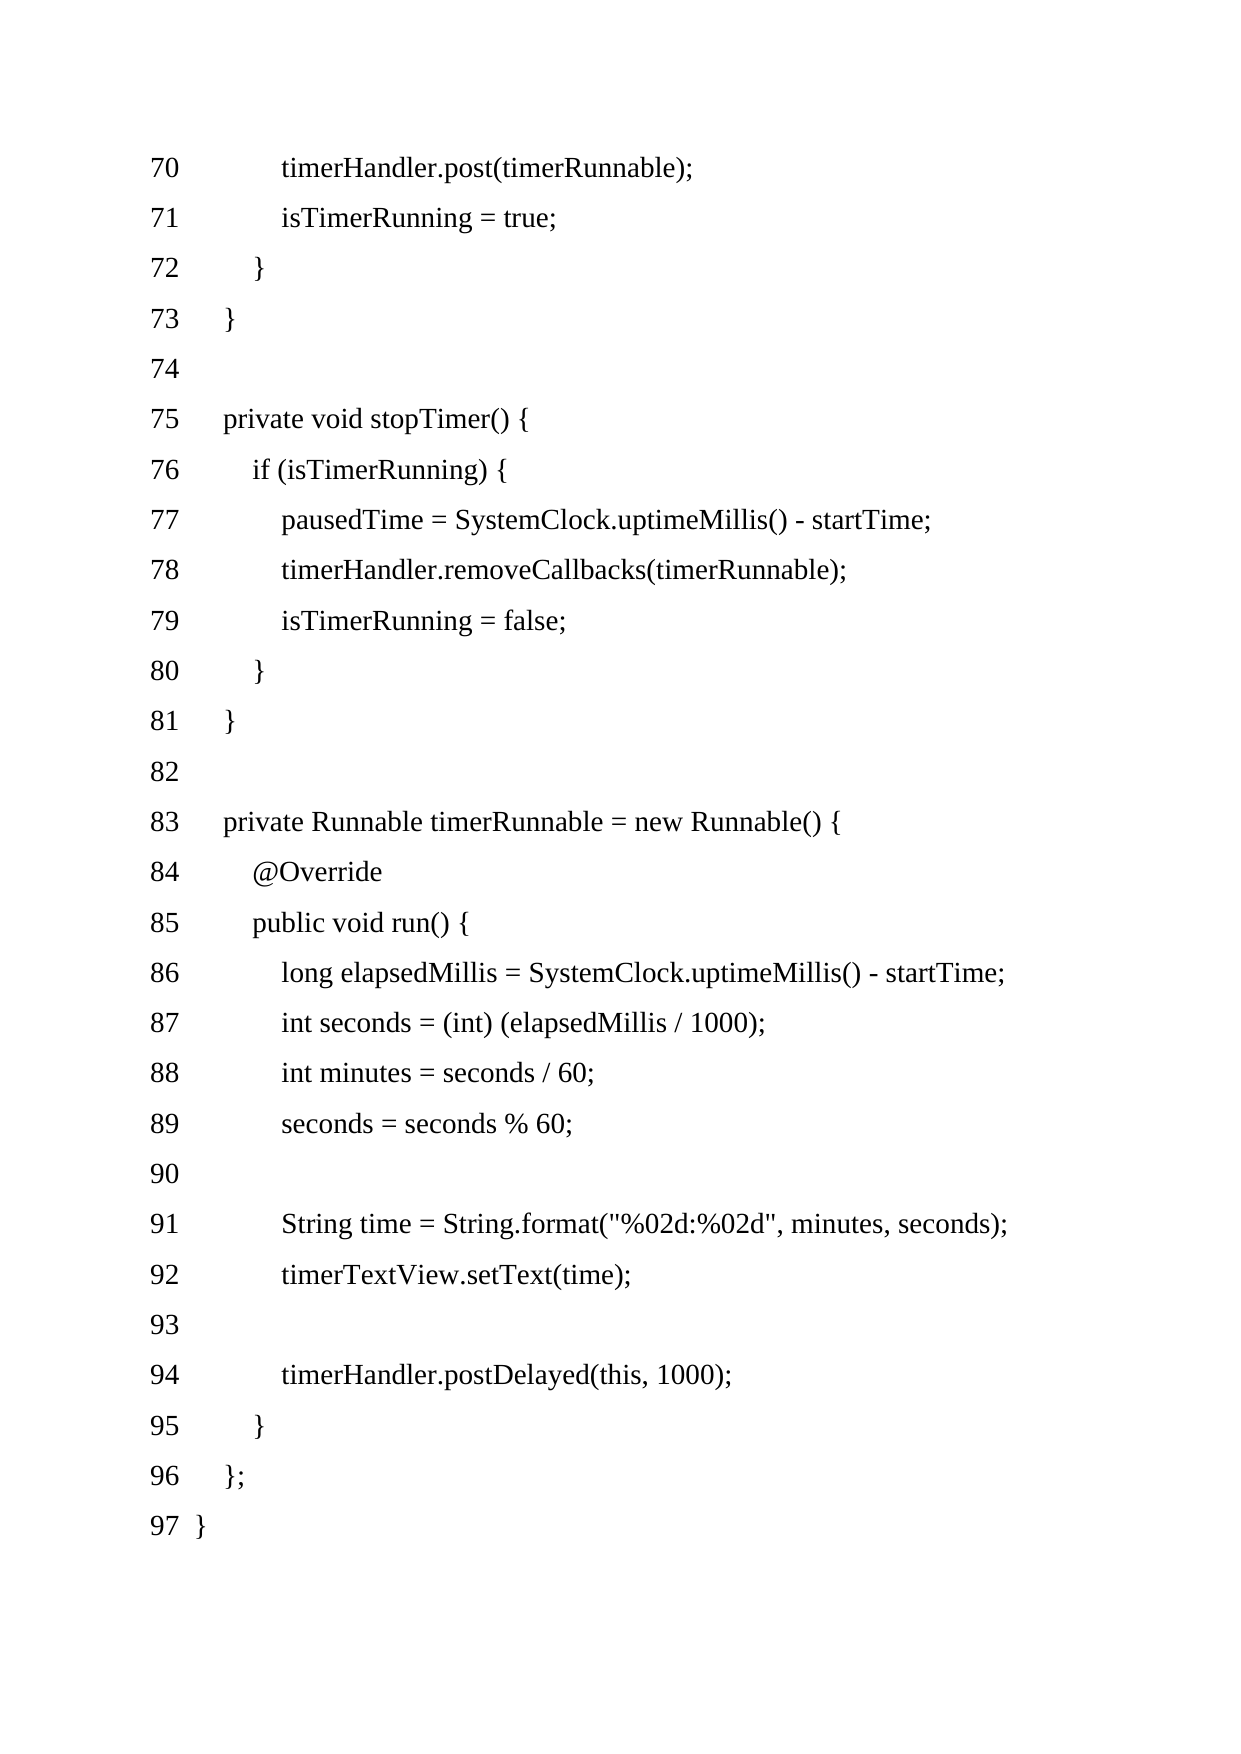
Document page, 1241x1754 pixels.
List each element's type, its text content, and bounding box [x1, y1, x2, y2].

text 95 } [150, 1408, 1090, 1441]
text 86 long elapsedMillis = SystemClock.uptimeMillis() - startTime; [150, 955, 1090, 988]
text 97 } [150, 1508, 1090, 1542]
text 90 [150, 1156, 1090, 1190]
text 70 timerHandler.post(timerRunnable); [150, 150, 1090, 183]
text 87 int seconds = (int) (elapsedMillis / 1000); [150, 1005, 1090, 1039]
text 73 } [150, 301, 1090, 334]
text 75 private void stopTimer() { [150, 402, 1090, 435]
text 96 }; [150, 1458, 1090, 1492]
text 80 } [150, 653, 1090, 687]
text 91 String time = String.format("%02d:%02d", minutes, seconds); [150, 1207, 1090, 1240]
text 79 isTimerRunning = false; [150, 603, 1090, 636]
text 89 seconds = seconds % 60; [150, 1106, 1090, 1139]
text 76 if (isTimerRunning) { [150, 452, 1090, 485]
text 82 [150, 754, 1090, 787]
text 81 } [150, 703, 1090, 737]
text 93 [150, 1307, 1090, 1341]
text 71 isTimerRunning = true; [150, 200, 1090, 234]
text 74 [150, 351, 1090, 385]
text 85 public void run() { [150, 905, 1090, 938]
text 84 @Override [150, 854, 1090, 888]
text 88 int minutes = seconds / 60; [150, 1056, 1090, 1089]
text 77 pausedTime = SystemClock.uptimeMillis() - startTime; [150, 502, 1090, 536]
text 83 private Runnable timerRunnable = new Runnable() { [150, 804, 1090, 838]
text 94 timerHandler.postDelayed(this, 1000); [150, 1357, 1090, 1391]
text 92 timerTextView.setText(time); [150, 1257, 1090, 1290]
text 78 timerHandler.removeCallbacks(timerRunnable); [150, 552, 1090, 586]
text 72 } [150, 251, 1090, 284]
